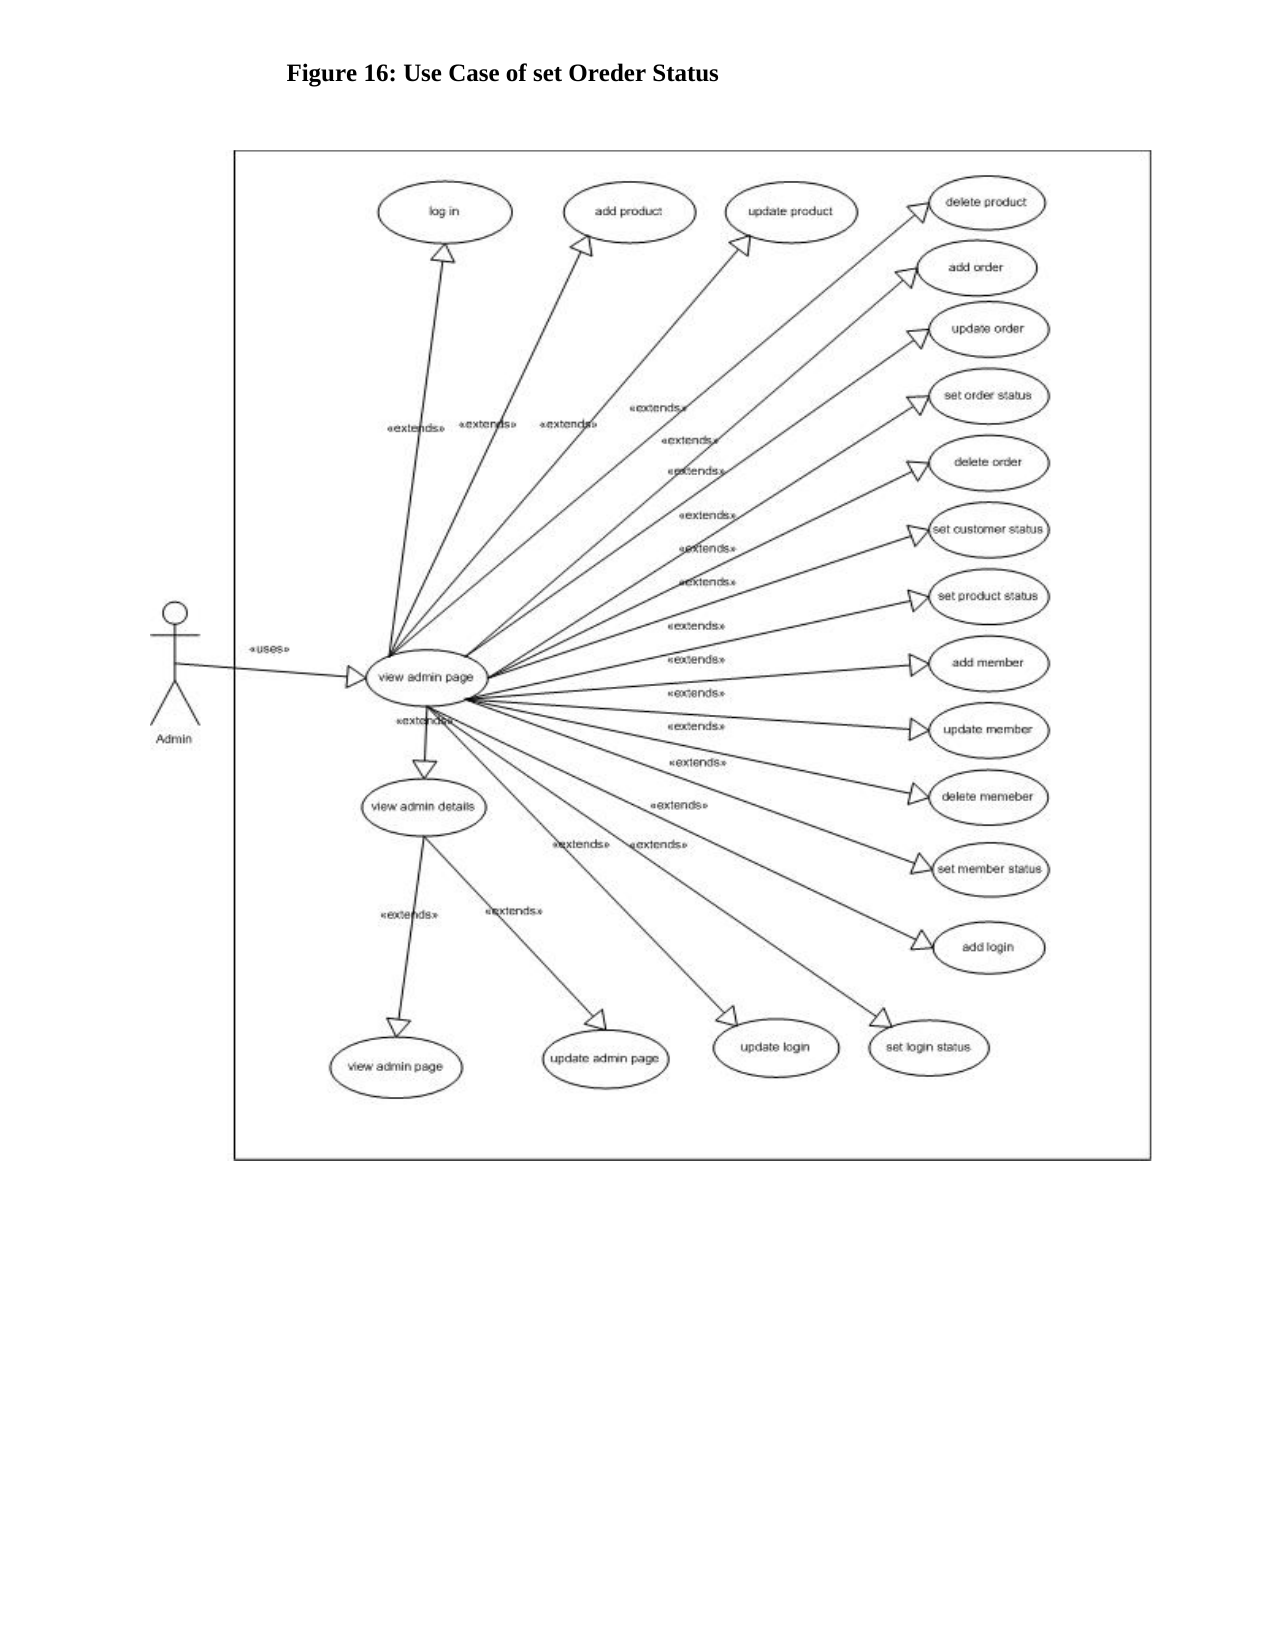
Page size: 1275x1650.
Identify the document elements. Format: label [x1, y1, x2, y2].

picture [150, 150, 1152, 1161]
